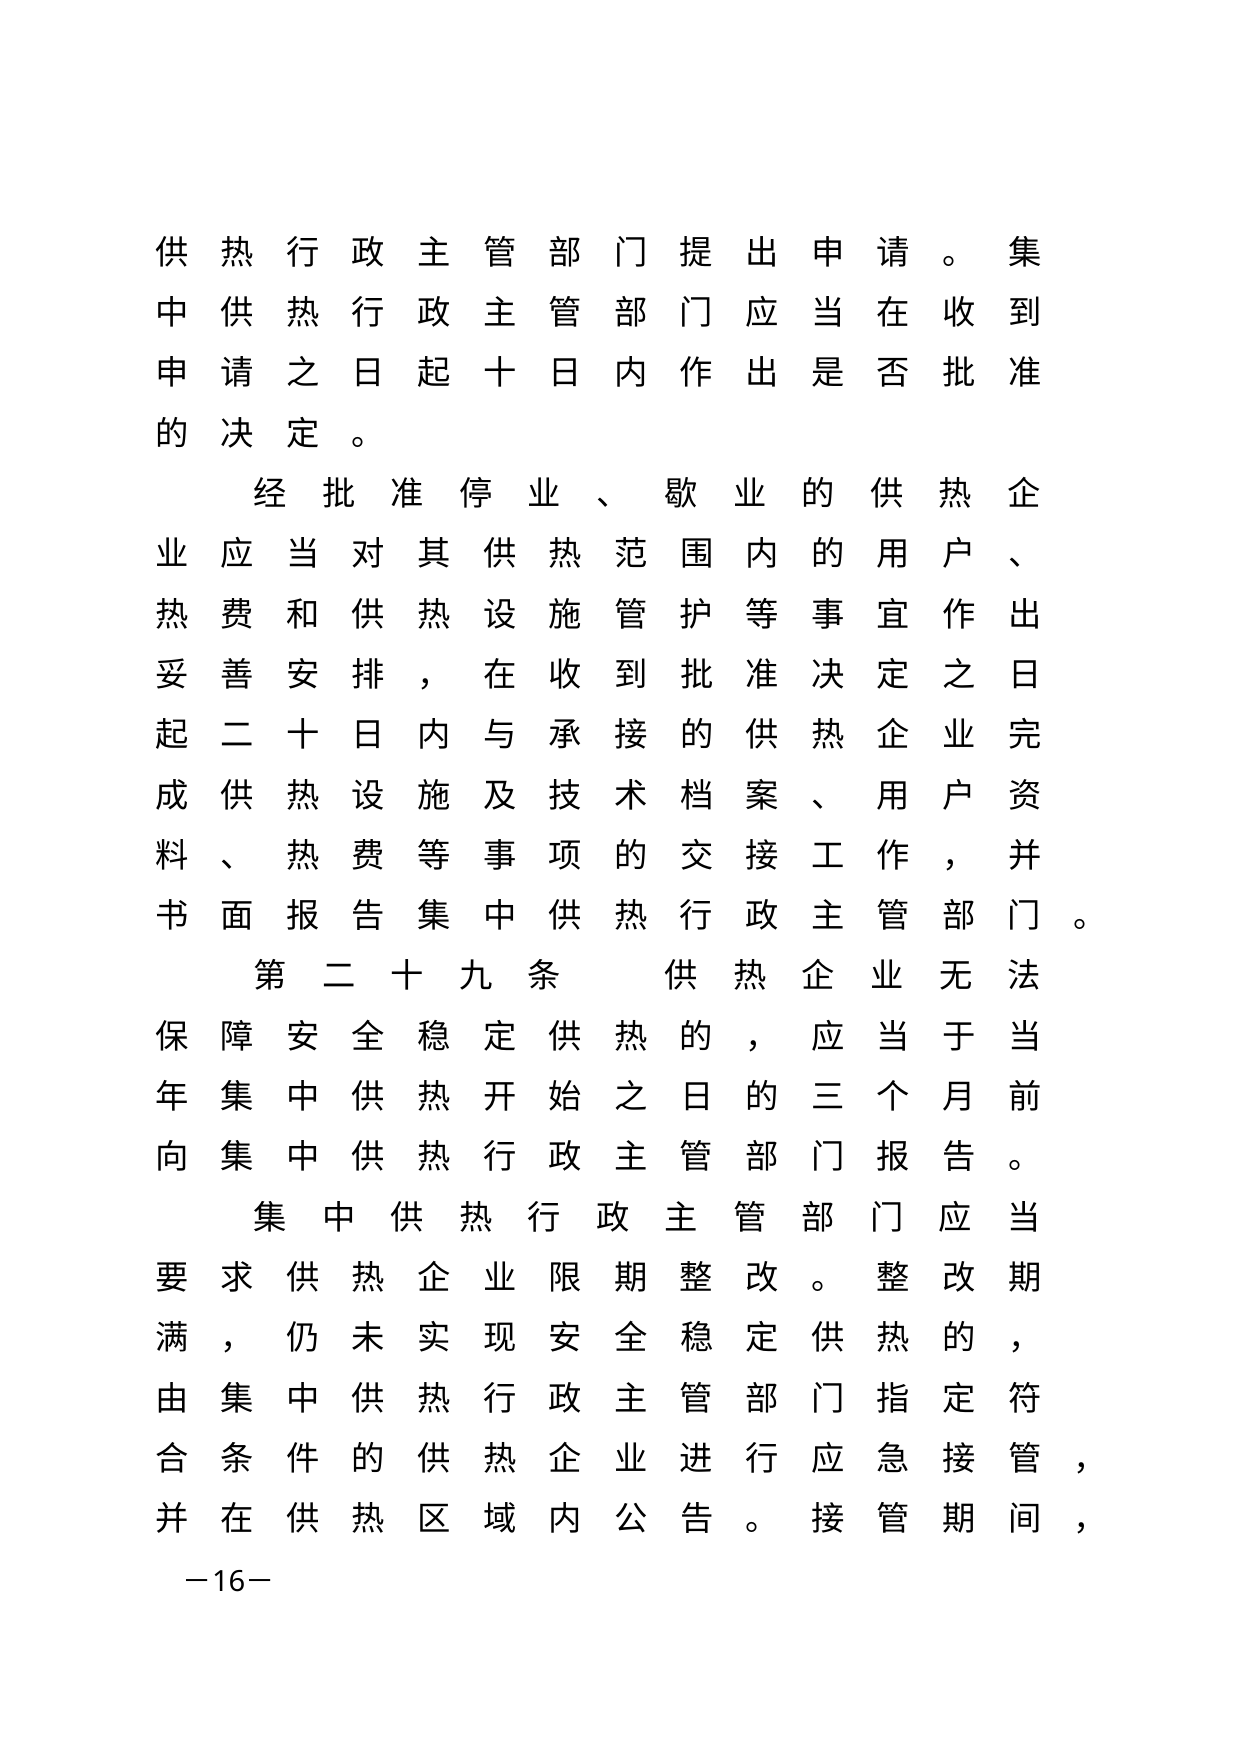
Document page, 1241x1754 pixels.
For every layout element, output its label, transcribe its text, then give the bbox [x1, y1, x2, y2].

text 第二十九条 供热企业无法保障安全稳定供热的，应当于当年集中供热开始之日的三个月前向集中供热行政主管部门报告。 [155, 943, 1073, 1184]
text 第二十八条 供热企业确需停业、歇业的，应当于当年集中供热开始之日的六个月前向集中供热行政主管部门提出申请。集中供热行政主管部门应当在收到申请之日起十日内作出是否批准的决定。 [155, 219, 1073, 461]
text 经批准停业、歇业的供热企业应当对其供热范围内的用户、热费和供热设施管护等事宜作出妥善安排，在收到批准决定之日起二十日内与承接的供热企业完成供热设施及技术档案、用户资料、热费等事项的交接工作，并书面报告集中供热行政主管部门。 [155, 461, 1073, 943]
text 集中供热行政主管部门应当要求供热企业限期整改。整改期满，仍未实现安全稳定供热的，由集中供热行政主管部门指定符合条件的供热企业进行应急接管，并在供热区域内公告。接管期间，为保障正常供热服务所产生的费用，由原供热企业承担。 [155, 1184, 1073, 1546]
